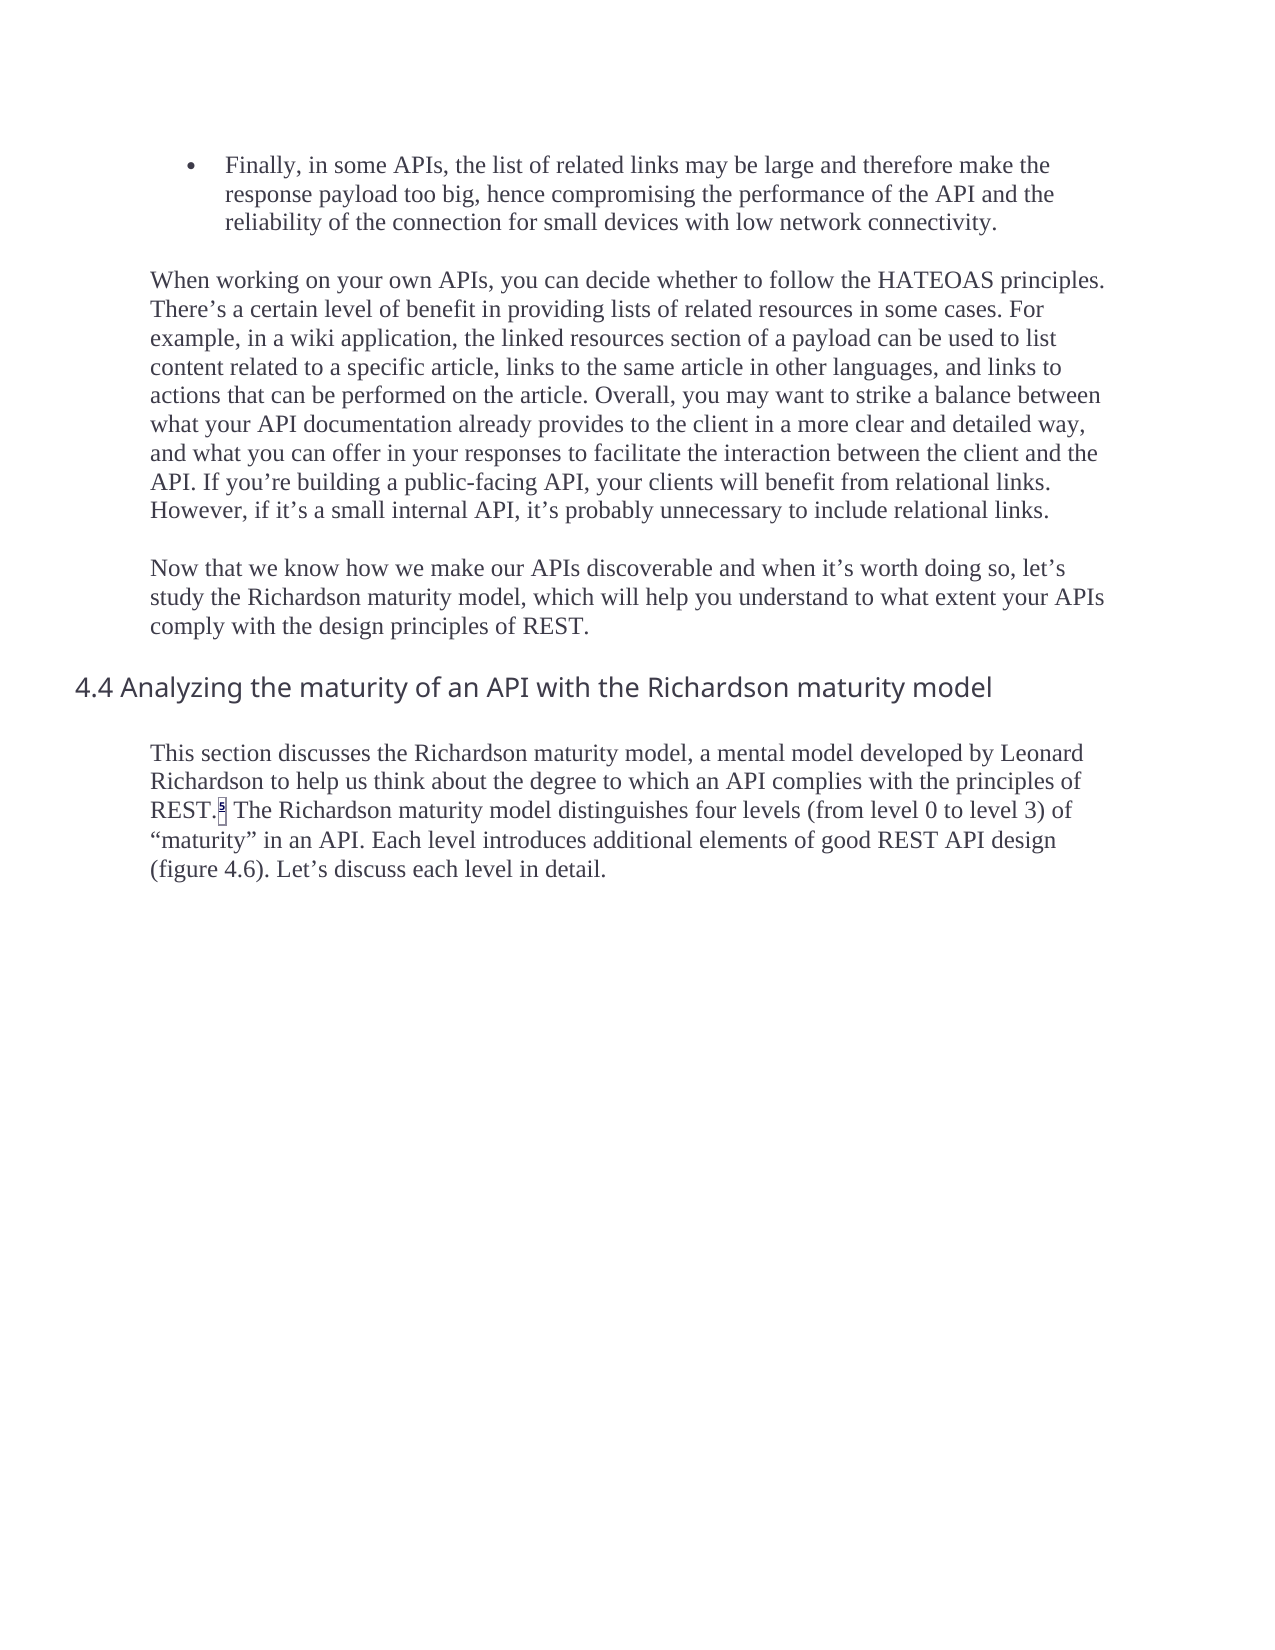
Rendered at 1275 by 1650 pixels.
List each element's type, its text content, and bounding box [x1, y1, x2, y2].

text When working on your own APIs, you can decide whether to follow the HATEOAS principles. There’s a certain level of benefit in providing lists of related resources in some cases. For example, in a wiki application, the linked resources section of a payload can be used to list content related to a specific article, links to the same article in other languages, and links to actions that can be performed on the article. Overall, you may want to strike a balance between what your API documentation already provides to the client in a more clear and detailed way, and what you can offer in your responses to facilitate the interaction between the client and the API. If you’re building a public-facing API, your clients will benefit from relational links. However, if it’s a small internal API, it’s probably unnecessary to include relational links. [150, 265, 1125, 524]
subtitle 4.4 Analyzing the maturity of an API with the Richardson maturity model [75, 669, 1125, 706]
text This section discusses the Richardson maturity model, a mental model developed by Leonard Richardson to help us think about the degree to which an API complies with the principles of REST.5 The Richardson maturity model distinguishes four levels (from level 0 to level 3) of “maturity” in an API. Each level introduces additional elements of good REST API design (figure 4.6). Let’s discuss each level in detail. [150, 738, 1125, 883]
text Now that we know how we make our APIs discoverable and when it’s worth doing so, let’s study the Richardson maturity model, which will help you understand to what extent your APIs comply with the design principles of REST. [150, 553, 1125, 639]
list Finally, in some APIs, the list of related links may be large and therefore make the response payload too big, hence compromising the performance of the API and the reliability of the connection for small devices with low network connectivity. [187, 150, 1125, 236]
